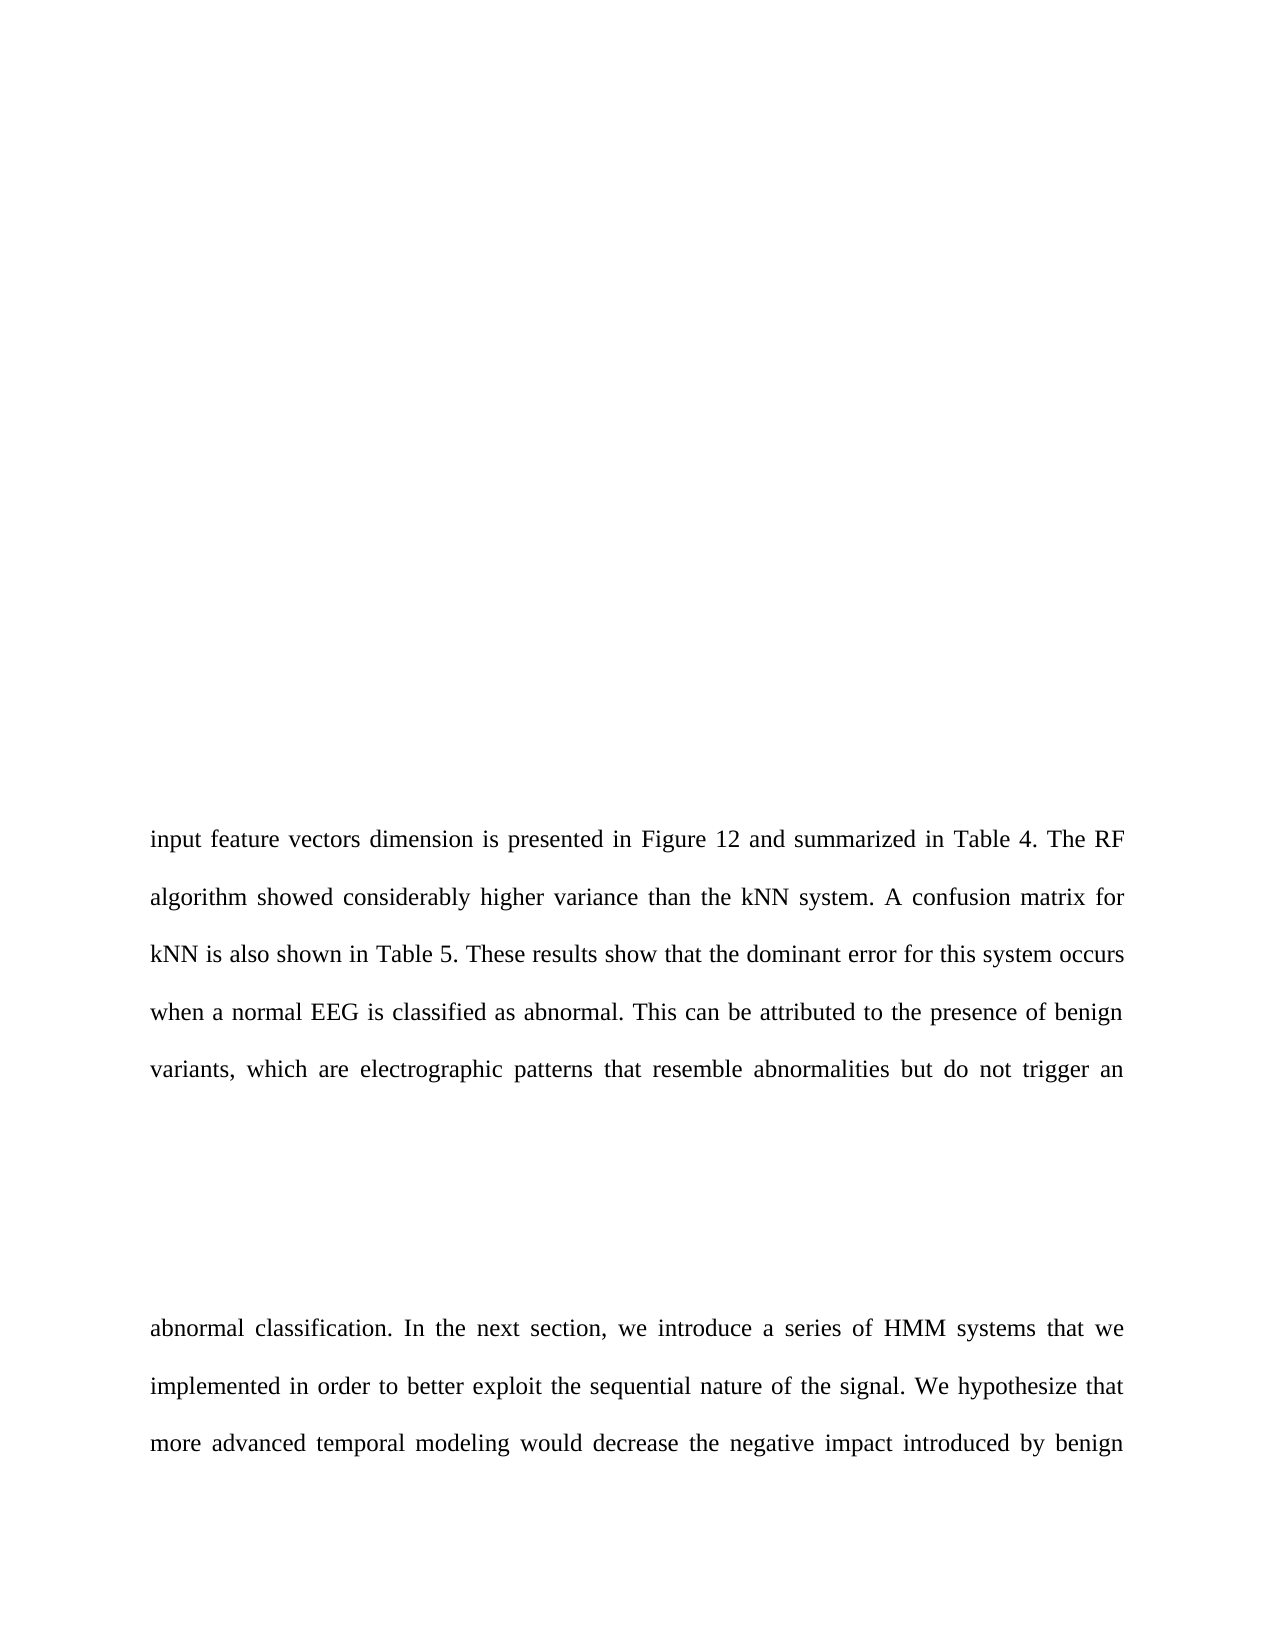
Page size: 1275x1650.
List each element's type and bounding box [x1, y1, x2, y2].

text [150, 150, 1125, 1457]
